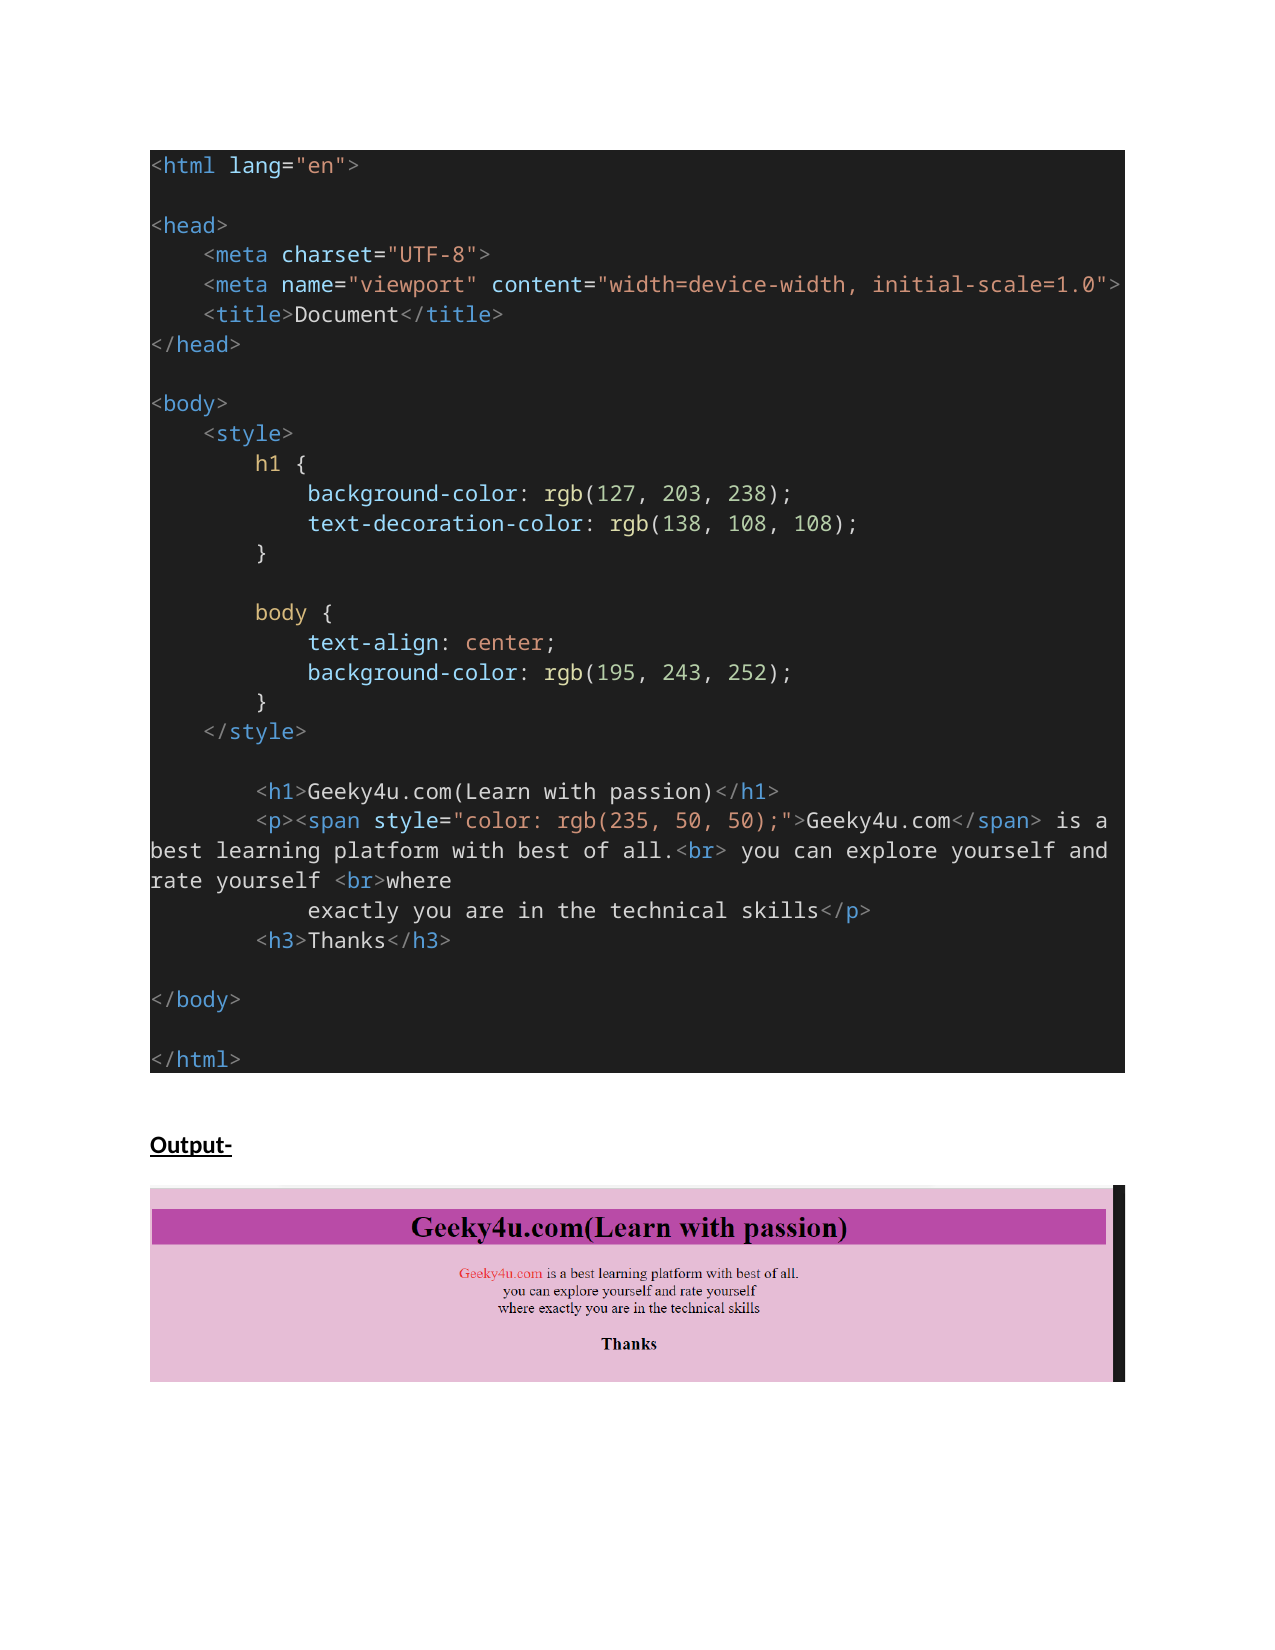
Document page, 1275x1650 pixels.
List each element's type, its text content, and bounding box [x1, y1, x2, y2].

text <meta charset="UTF-8"> [150, 239, 1125, 269]
text </style> [150, 716, 1125, 746]
text Output- [150, 1129, 1125, 1160]
text text-decoration-color: rgb(138, 108, 108); [150, 507, 1125, 537]
text <title>Document</title> [150, 299, 1125, 329]
picture [150, 1185, 1125, 1382]
text </html> [150, 1044, 1125, 1073]
text <html lang="en"> [150, 150, 1125, 180]
text h1 { [150, 448, 1125, 478]
text <head> [150, 209, 1125, 239]
text exactly you are in the technical skills</p> [150, 895, 1125, 924]
text background-color: rgb(127, 203, 238); [150, 478, 1125, 507]
text } [150, 537, 1125, 567]
text <style> [150, 418, 1125, 448]
text <h1>Geeky4u.com(Learn with passion)</h1> [150, 776, 1125, 805]
text </head> [150, 329, 1125, 358]
text background-color: rgb(195, 243, 252); [150, 656, 1125, 686]
text body { [150, 597, 1125, 627]
text <h3>Thanks</h3> [150, 924, 1125, 954]
text text-align: center; [150, 627, 1125, 656]
text <p><span style="color: rgb(235, 50, 50);">Geeky4u.com</span> is a best learning platform with best of all.<br> you can explore yourself and rate yourself <br>where [150, 805, 1125, 895]
text } [150, 686, 1125, 716]
text <body> [150, 388, 1125, 418]
text <meta name="viewport" content="width=device-width, initial-scale=1.0"> [150, 269, 1125, 299]
text </body> [150, 984, 1125, 1014]
